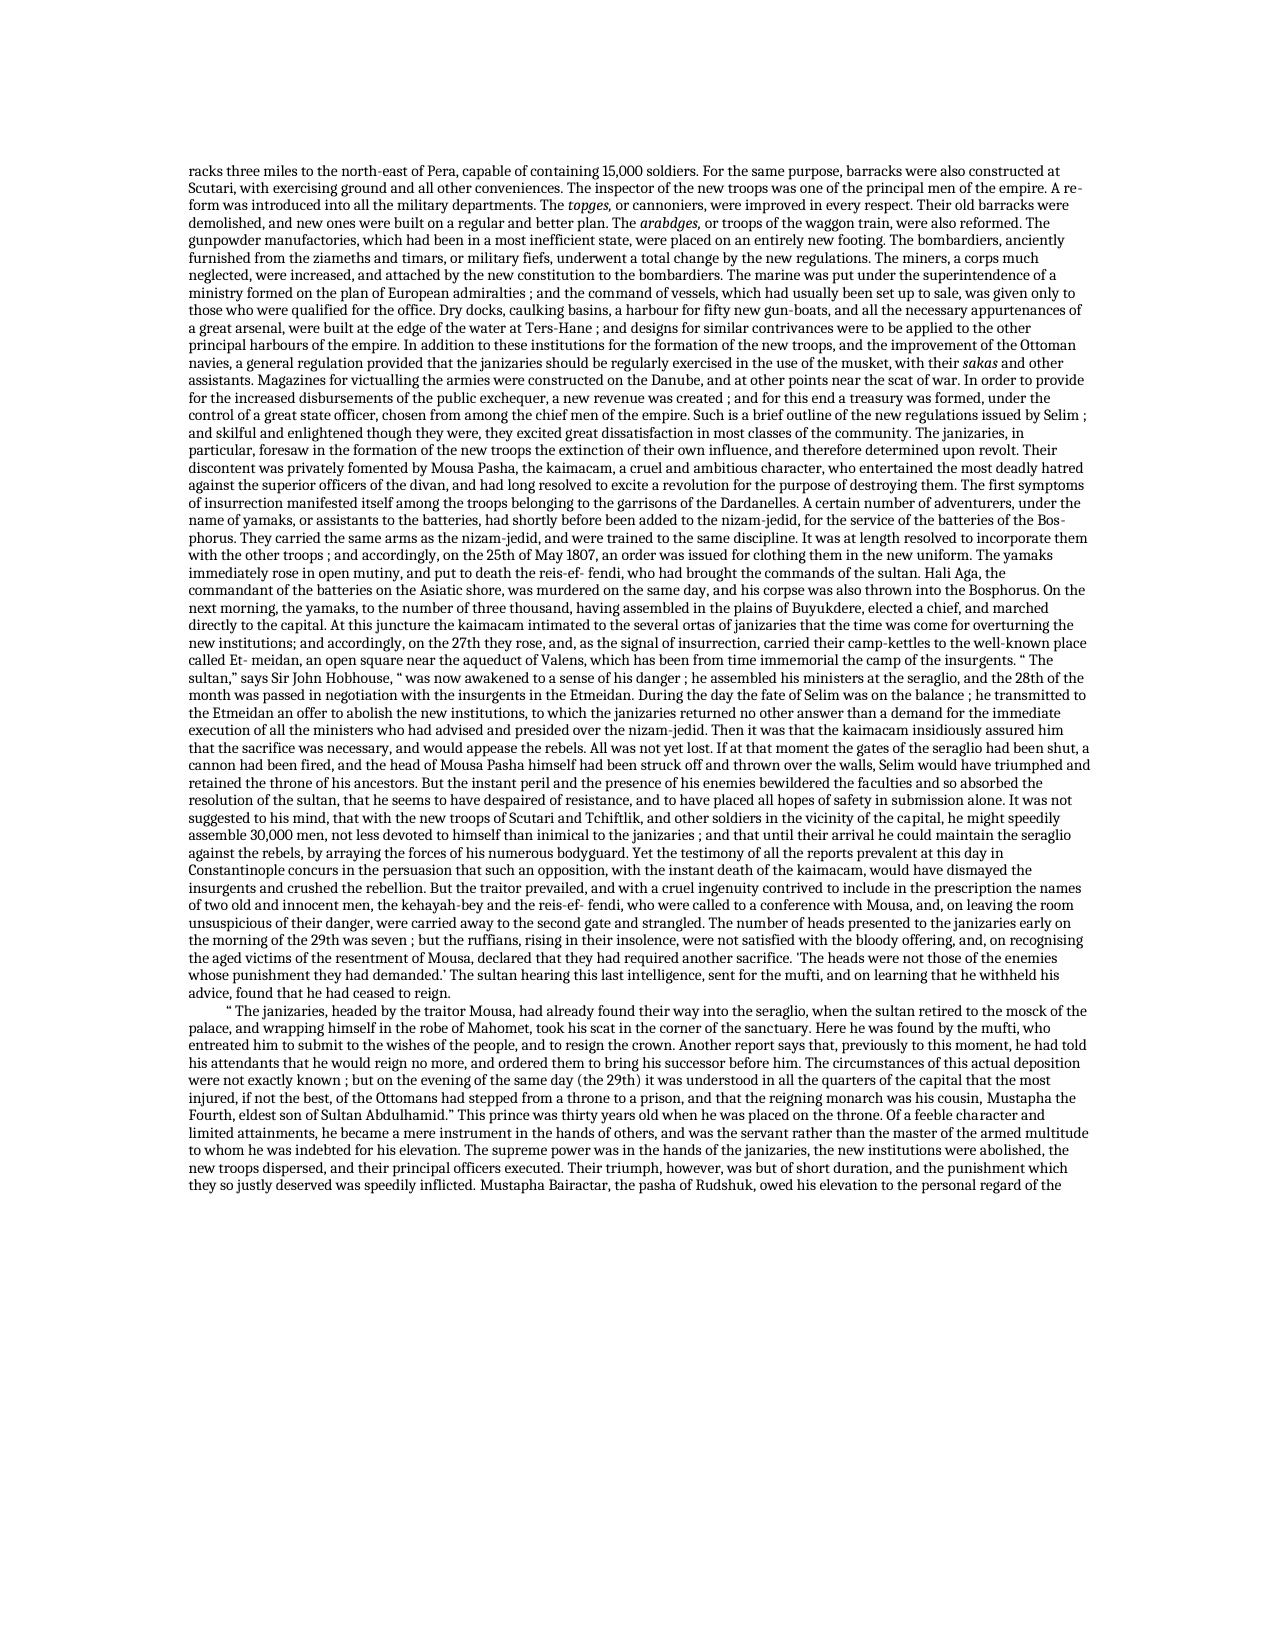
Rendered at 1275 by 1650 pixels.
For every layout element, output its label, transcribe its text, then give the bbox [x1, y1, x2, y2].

text racks three miles to the north-east of Pera, capable of containing 15,000 soldiers. For the same purpose, barracks were also constructed at Scutari, with exercising ground and all other conveniences. The inspector of the new troops was one of the principal men of the empire. A reform was introduced into all the military departments. The topges, or cannoniers, were improved in every respect. Their old barracks were demolished, and new ones were built on a regular and better plan. The arabdges, or troops of the waggon train, were also reformed. The gunpowder manufactories, which had been in a most inefficient state, were placed on an entirely new footing. The bombardiers, anciently furnished from the ziameths and timars, or military fiefs, underwent a total change by the new regulations. The miners, a corps much neglected, were increased, and attached by the new constitution to the bombardiers. The marine was put under the superintendence of a ministry formed on the plan of European admiralties ; and the command of vessels, which had usually been set up to sale, was given only to those who were qualified for the office. Dry docks, caulking basins, a harbour for fifty new gun-boats, and all the necessary appurtenances of a great arsenal, were built at the edge of the water at Ters-Hane ; and designs for similar contrivances were to be applied to the other principal harbours of the empire. In addition to these institutions for the formation of the new troops, and the improvement of the Ottoman navies, a general regulation provided that the janizaries should be regularly exercised in the use of the musket, with their sakas and other assistants. Magazines for victualling the armies were constructed on the Danube, and at other points near the scat of war. In order to provide for the increased disbursements of the public exchequer, a new revenue was created ; and for this end a treasury was formed, under the control of a great state officer, chosen from among the chief men of the empire. Such is a brief outline of the new regulations issued by Selim ; and skilful and enlightened though they were, they excited great dissatisfaction in most classes of the community. The janizaries, in particular, foresaw in the formation of the new troops the extinction of their own influence, and therefore determined upon revolt. Their discontent was privately fomented by Mousa Pasha, the kaimacam, a cruel and ambitious character, who entertained the most deadly hatred against the superior officers of the divan, and had long resolved to excite a revolution for the purpose of destroying them. The first symptoms of insurrection manifested itself among the troops belonging to the garrisons of the Dardanelles. A certain number of adventurers, under the name of yamaks, or assistants to the batteries, had shortly before been added to the nizam-jedid, for the service of the batteries of the Bosphorus. They carried the same arms as the nizam-jedid, and were trained to the same discipline. It was at length resolved to incorporate them with the other troops ; and accordingly, on the 25th of May 1807, an order was issued for clothing them in the new uniform. The yamaks immediately rose in open mutiny, and put to death the reis-ef- fendi, who had brought the commands of the sultan. Hali Aga, the commandant of the batteries on the Asiatic shore, was murdered on the same day, and his corpse was also thrown into the Bosphorus. On the next morning, the yamaks, to the number of three thousand, having assembled in the plains of Buyukdere, elected a chief, and marched directly to the capital. At this juncture the kaimacam intimated to the several ortas of janizaries that the time was come for overturning the new institutions; and accordingly, on the 27th they rose, and, as the signal of insurrection, carried their camp-kettles to the well-known place called Et- meidan, an open square near the aqueduct of Valens, which has been from time immemorial the camp of the insurgents. “ The sultan,” says Sir John Hobhouse, “ was now awakened to a sense of his danger ; he assembled his ministers at the seraglio, and the 28th of the month was passed in negotiation with the insurgents in the Etmeidan. During the day the fate of Selim was on the balance ; he transmitted to the Etmeidan an offer to abolish the new institutions, to which the janizaries returned no other answer than a demand for the immediate execution of all the ministers who had advised and presided over the nizam-jedid. Then it was that the kaimacam insidiously assured him that the sacrifice was necessary, and would appease the rebels. All was not yet lost. If at that moment the gates of the seraglio had been shut, a cannon had been fired, and the head of Mousa Pasha himself had been struck off and thrown over the walls, Selim would have triumphed and retained the throne of his ancestors. But the instant peril and the presence of his enemies bewildered the faculties and so absorbed the resolution of the sultan, that he seems to have despaired of resistance, and to have placed all hopes of safety in submission alone. It was not suggested to his mind, that with the new troops of Scutari and Tchiftlik, and other soldiers in the vicinity of the capital, he might speedily assemble 30,000 men, not less devoted to himself than inimical to the janizaries ; and that until their arrival he could maintain the seraglio against the rebels, by arraying the forces of his numerous bodyguard. Yet the testimony of all the reports prevalent at this day in Constantinople concurs in the persuasion that such an opposition, with the instant death of the kaimacam, would have dismayed the insurgents and crushed the rebellion. But the traitor prevailed, and with a cruel ingenuity contrived to include in the prescription the names of two old and innocent men, the kehayah-bey and the reis-ef- fendi, who were called to a conference with Mousa, and, on leaving the room unsuspicious of their danger, were carried away to the second gate and strangled. The number of heads presented to the janizaries early on the morning of the 29th was seven ; but the ruffians, rising in their insolence, were not satisfied with the bloody offering, and, on recognising the aged victims of the resentment of Mousa, declared that they had required another sacrifice. 'The heads were not those of the enemies whose punishment they had demanded.’ The sultan hearing this last intelligence, sent for the mufti, and on learning that he withheld his advice, found that he had ceased to reign. [188, 162, 1093, 1002]
text “ The janizaries, headed by the traitor Mousa, had already found their way into the seraglio, when the sultan retired to the mosck of the palace, and wrapping himself in the robe of Mahomet, took his scat in the corner of the sanctuary. Here he was found by the mufti, who entreated him to submit to the wishes of the people, and to resign the crown. Another report says that, previously to this moment, he had told his attendants that he would reign no more, and ordered them to bring his successor before him. The circumstances of this actual deposition were not exactly known ; but on the evening of the same day (the 29th) it was understood in all the quarters of the capital that the most injured, if not the best, of the Ottomans had stepped from a throne to a prison, and that the reigning monarch was his cousin, Mustapha the Fourth, eldest son of Sultan Abdulhamid.” This prince was thirty years old when he was placed on the throne. Of a feeble character and limited attainments, he became a mere instrument in the hands of others, and was the servant rather than the master of the armed multitude to whom he was indebted for his elevation. The supreme power was in the hands of the janizaries, the new institutions were abolished, the new troops dispersed, and their principal officers executed. Their triumph, however, was but of short duration, and the punishment which they so justly deserved was speedily inflicted. Mustapha Bairactar, the pasha of Rudshuk, owed his elevation to the personal regard of the [188, 1002, 1093, 1195]
